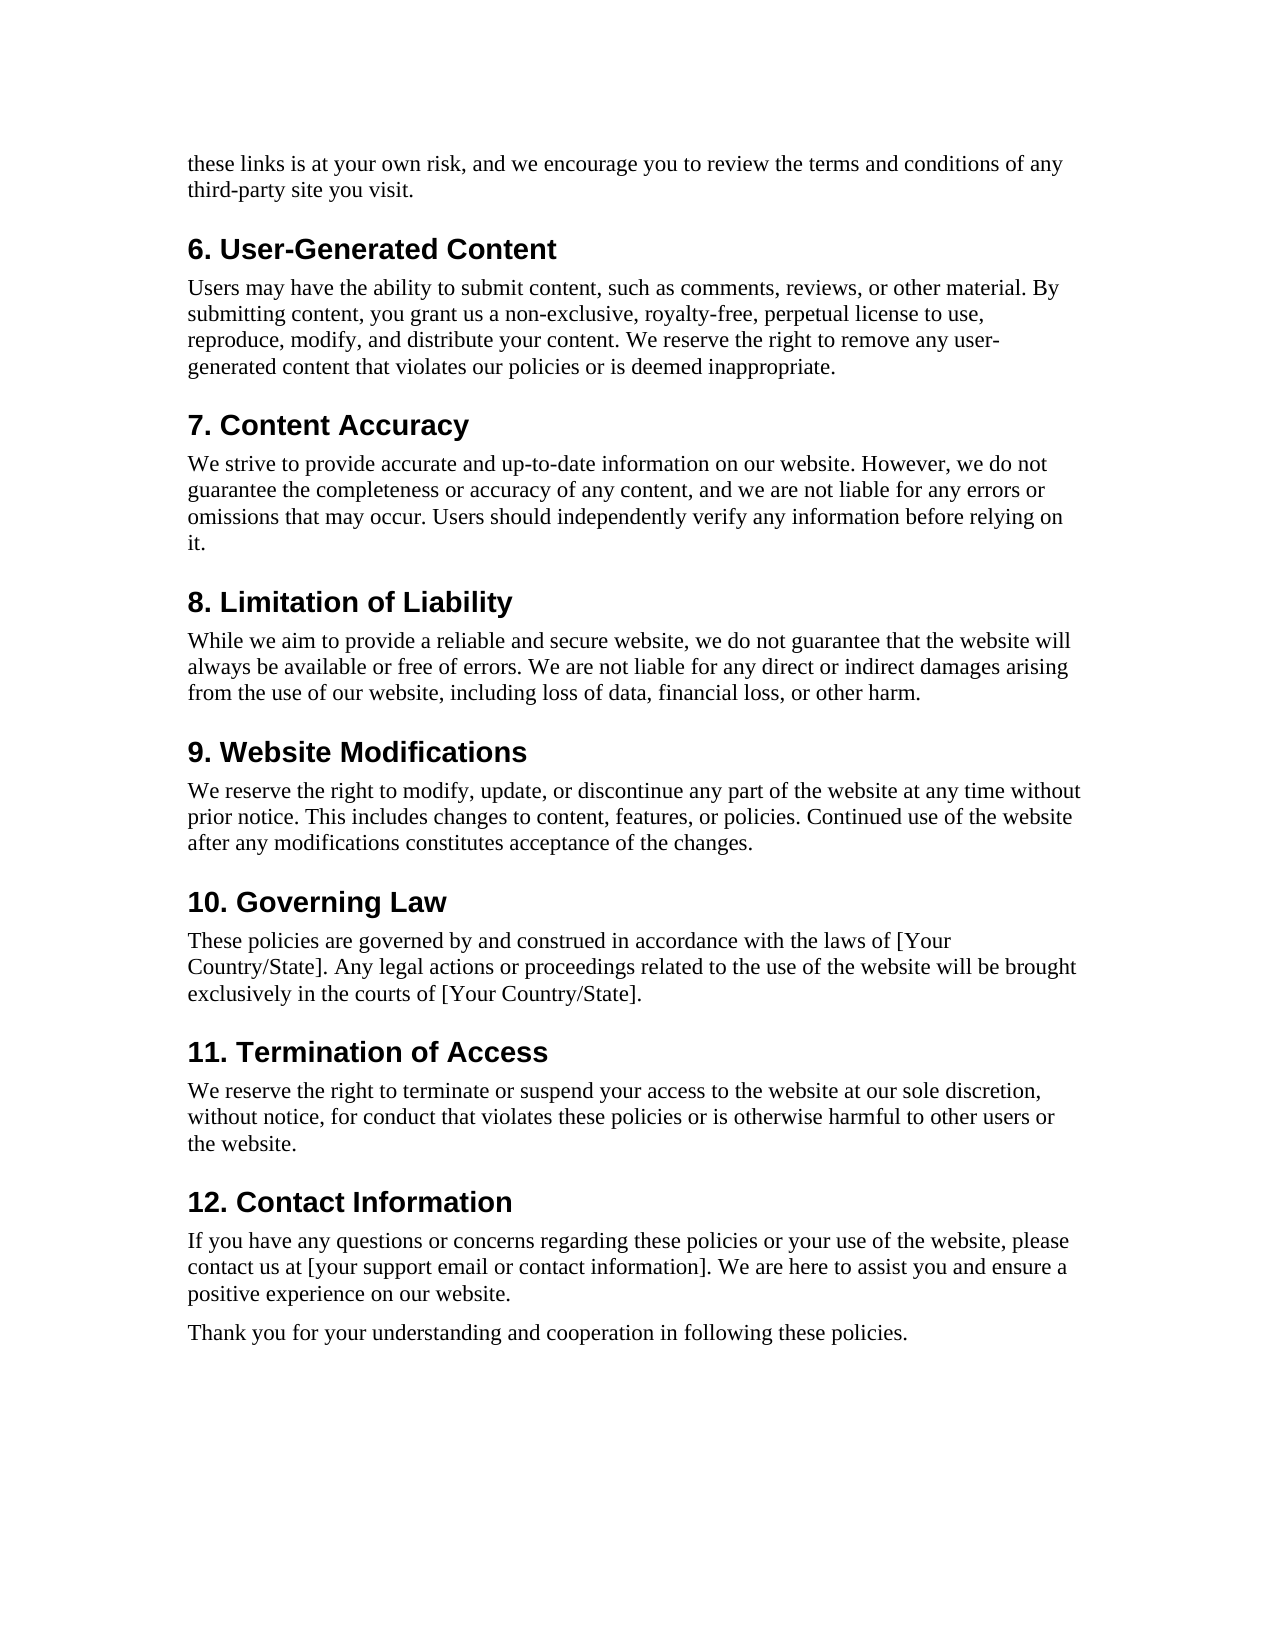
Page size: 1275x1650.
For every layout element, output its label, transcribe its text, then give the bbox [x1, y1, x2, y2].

subtitle 12. Contact Information [187, 1185, 1087, 1219]
subtitle 11. Termination of Access [187, 1035, 1087, 1069]
text We reserve the right to terminate or suspend your access to the website at our sole discretion, without notice, for conduct that violates these policies or is otherwise harmful to other users or the website. [187, 1077, 1087, 1156]
text These policies are governed by and construed in accordance with the laws of [Your Country/State]. Any legal actions or proceedings related to the use of the website will be brought exclusively in the courts of [Your Country/State]. [187, 927, 1087, 1006]
text We reserve the right to modify, update, or discontinue any part of the website at any time without prior notice. This includes changes to content, features, or policies. Continued use of the website after any modifications constitutes acceptance of the changes. [187, 777, 1087, 856]
text We strive to provide accurate and up-to-date information on our website. However, we do not guarantee the completeness or accuracy of any content, and we are not liable for any errors or omissions that may occur. Users should independently verify any information before relying on it. [187, 450, 1087, 556]
text While we aim to provide a reliable and secure website, we do not guarantee that the website will always be available or free of errors. We are not liable for any direct or indirect damages arising from the use of our website, including loss of data, financial loss, or other harm. [187, 627, 1087, 706]
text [187, 150, 1087, 203]
text If you have any questions or concerns regarding these policies or your use of the website, please contact us at [your support email or contact information]. We are here to assist you and ensure a positive experience on our website. [187, 1227, 1087, 1306]
text Users may have the ability to submit content, such as comments, reviews, or other material. By submitting content, you grant us a non-exclusive, royalty-free, perpetual license to use, reproduce, modify, and distribute your content. We reserve the right to remove any user-generated content that violates our policies or is deemed inappropriate. [187, 274, 1087, 379]
subtitle 7. Content Accuracy [187, 408, 1087, 442]
subtitle 8. Limitation of Liability [187, 585, 1087, 618]
subtitle 6. User-Generated Content [187, 232, 1087, 265]
text Thank you for your understanding and cooperation in following these policies. [187, 1319, 1087, 1345]
subtitle 10. Governing Law [187, 885, 1087, 918]
subtitle 9. Website Modifications [187, 735, 1087, 768]
